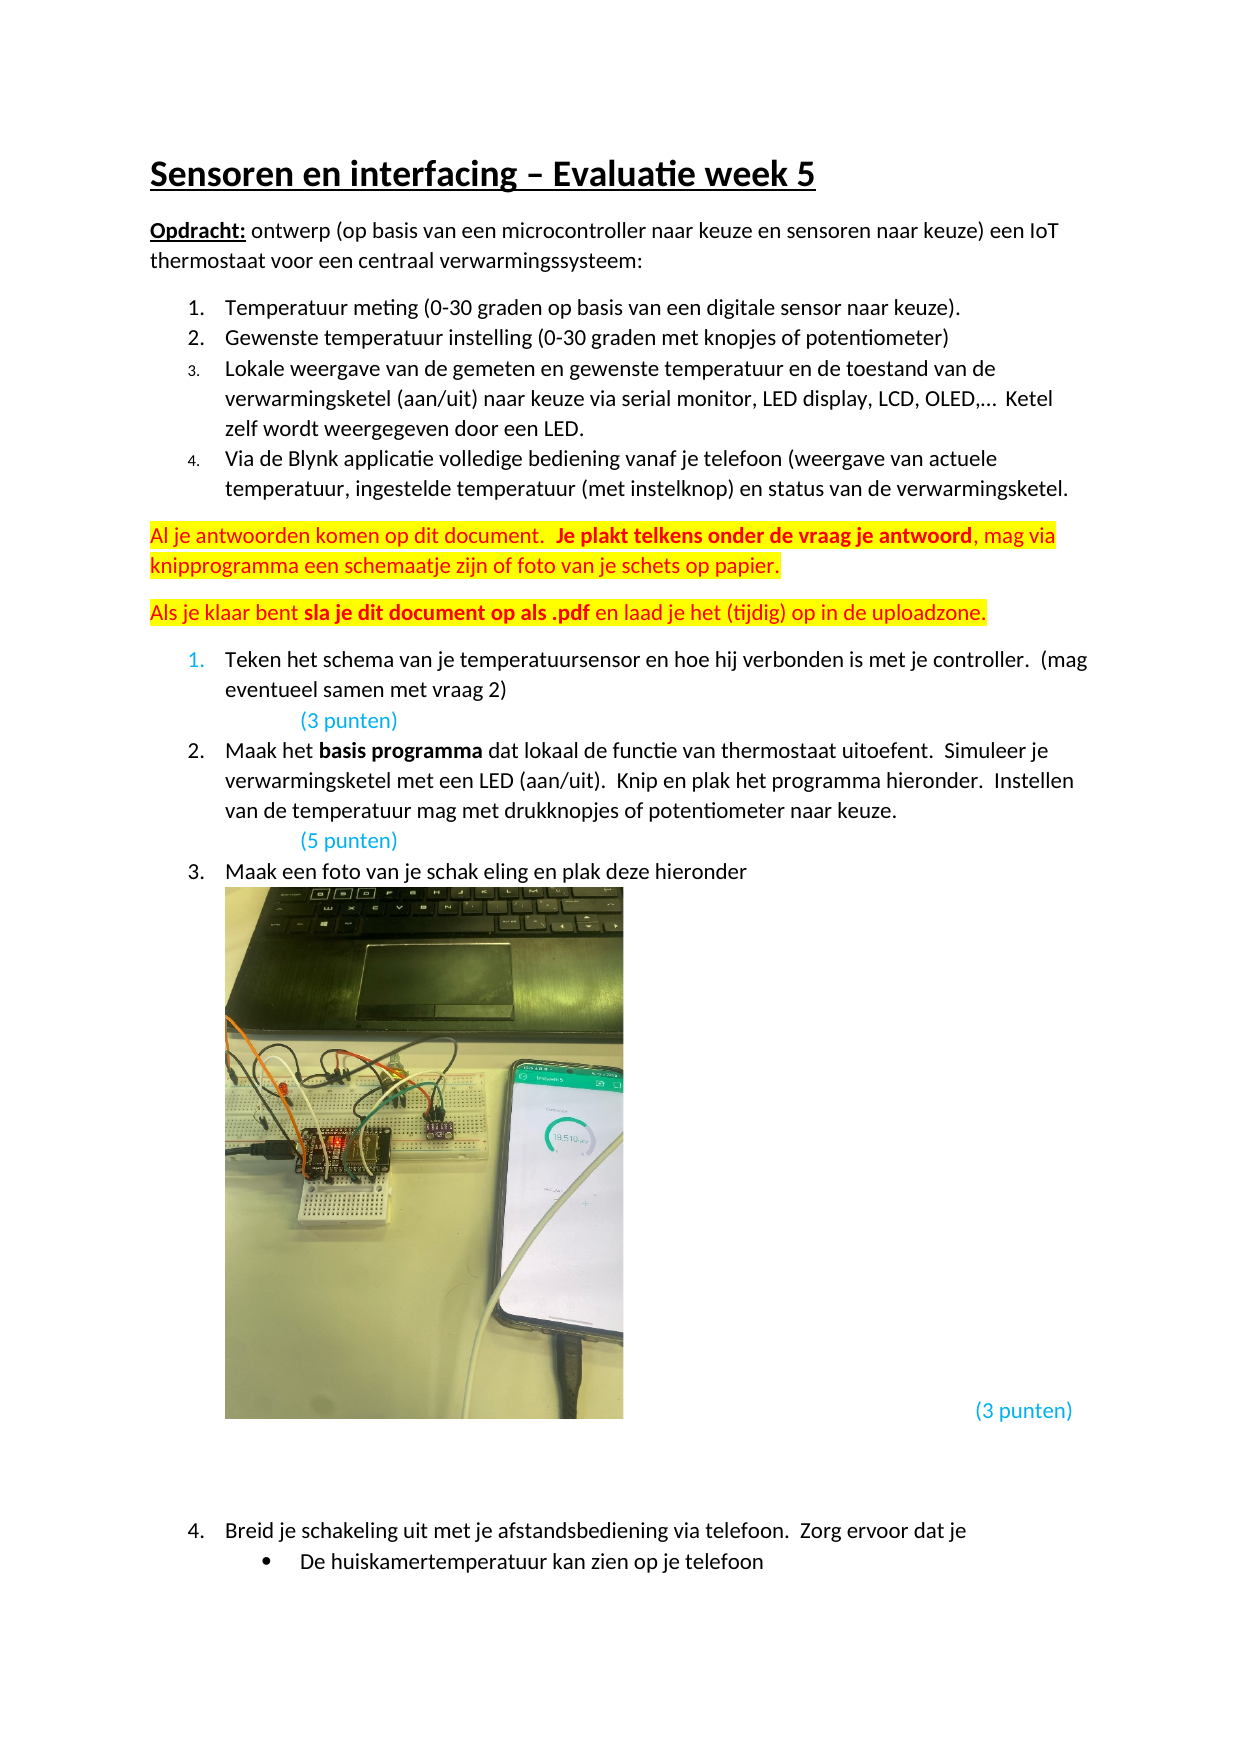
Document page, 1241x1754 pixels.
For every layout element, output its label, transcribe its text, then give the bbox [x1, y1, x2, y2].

list Teken het schema van je temperatuursensor en hoe hij verbonden is met je controller. (mag eventueel samen met vraag 2) (3 punten) [187, 645, 1090, 734]
picture [225, 887, 624, 1419]
list Breid je schakeling uit met je afstandsbediening via telefoon. Zorg ervoor dat je [187, 1517, 1090, 1545]
text Sensoren en interfacing – Evaluatie week 5 [150, 150, 1090, 196]
list Temperatuur meting (0-30 graden op basis van een digitale sensor naar keuze). [187, 293, 1090, 321]
text Al je antwoorden komen op dit document. Je plakt telkens onder de vraag je antwoord, mag via knipprogramma een schemaatje zijn of foto van je schets op papier. [150, 521, 1090, 579]
text Als je klaar bent sla je dit document op als .pdf en laad je het (tijdig) op in de uploadzone. [150, 598, 1090, 626]
list (5 punten) [225, 827, 1090, 854]
list Lokale weergave van de gemeten en gewenste temperatuur en de toestand van de verwarmingsketel (aan/uit) naar keuze via serial monitor, LED display, LCD, OLED,… Ketel zelf wordt weergegeven door een LED. [187, 354, 1090, 442]
text Opdracht: ontwerp (op basis van een microcontroller naar keuze en sensoren naar keuze) een IoT thermostaat voor een centraal verwarmingssysteem: [150, 216, 1090, 274]
list De huiskamertemperatuur kan zien op je telefoon [262, 1547, 1090, 1575]
list Maak het basis programma dat lokaal de functie van thermostaat uitoefent. Simuleer je verwarmingsketel met een LED (aan/uit). Knip en plak het programma hieronder. Instellen van de temperatuur mag met drukknopjes of potentiometer naar keuze. [187, 736, 1090, 824]
list Gewenste temperatuur instelling (0-30 graden met knopjes of potentiometer) [187, 323, 1090, 351]
list Via de Blynk applicatie volledige bediening vanaf je telefoon (weergave van actuele temperatuur, ingestelde temperatuur (met instelknop) en status van de verwarmingsketel. [187, 444, 1090, 502]
